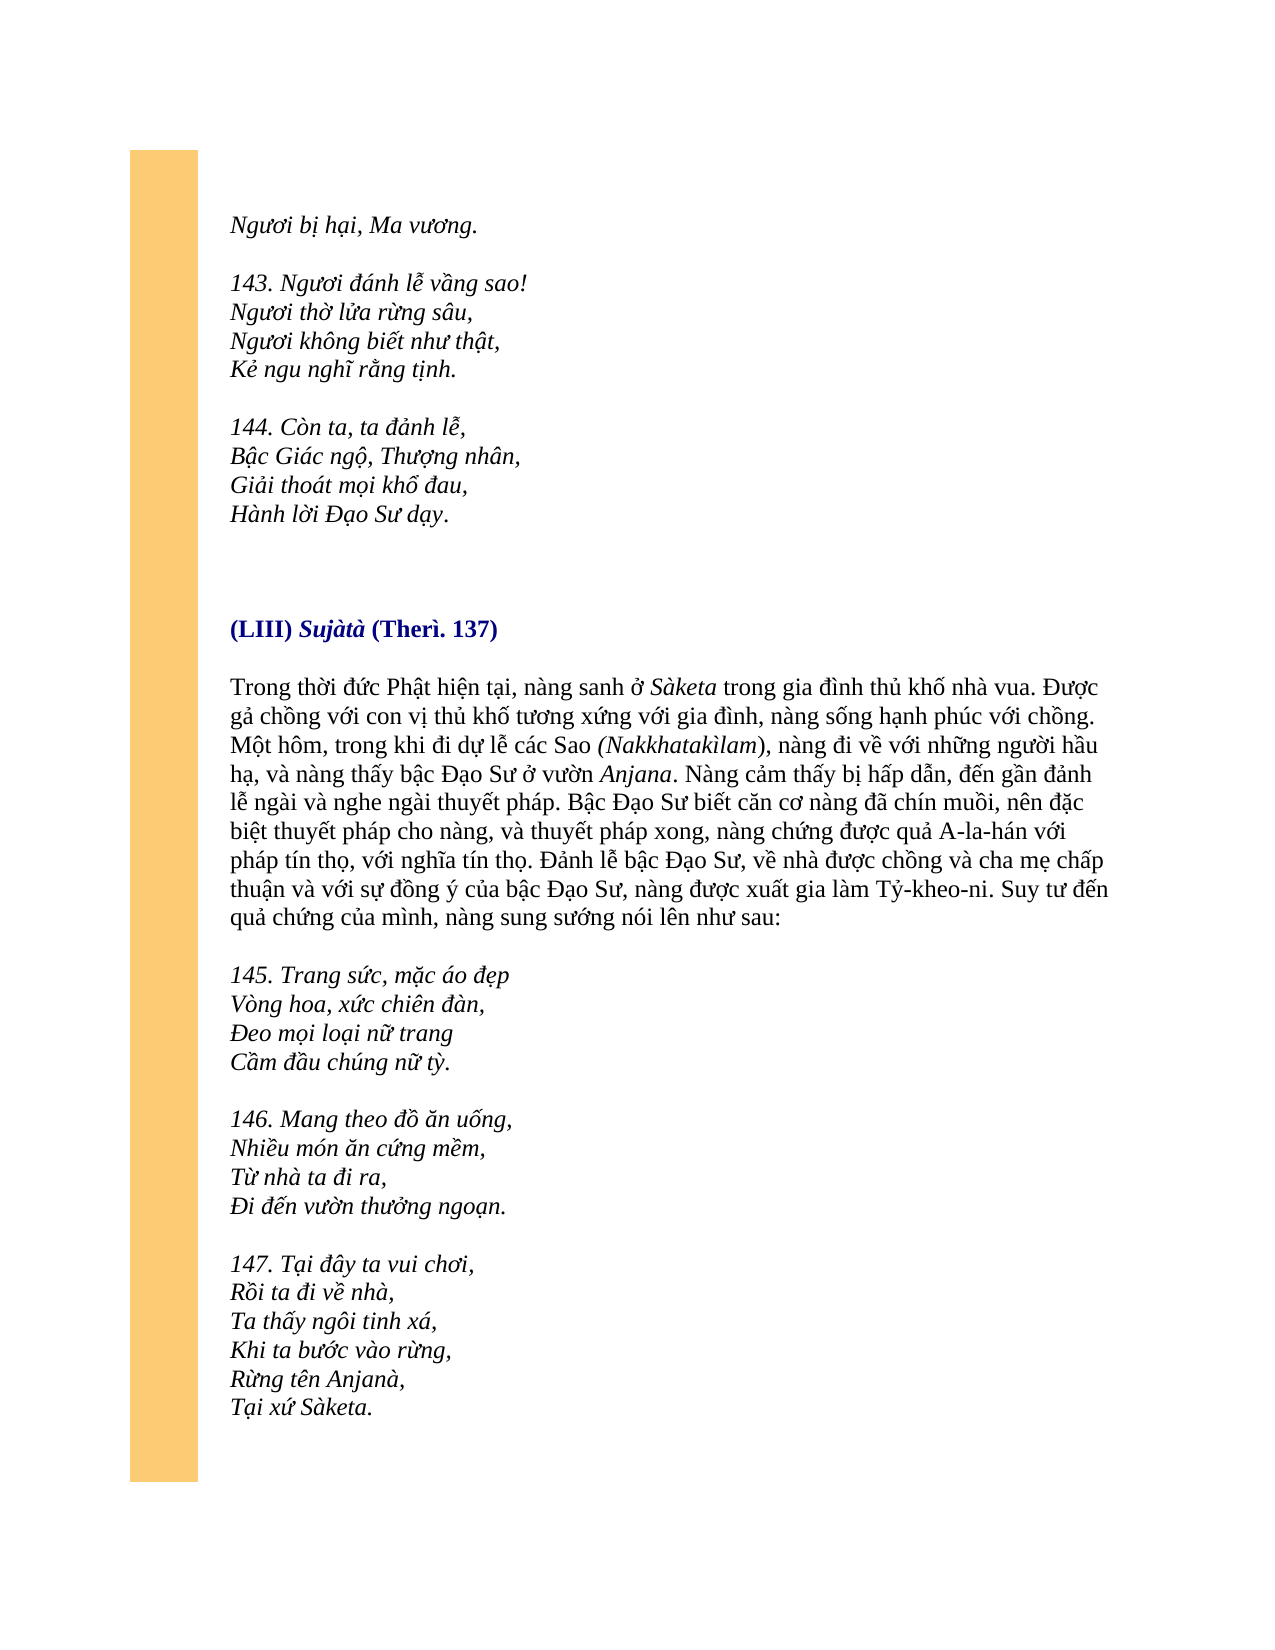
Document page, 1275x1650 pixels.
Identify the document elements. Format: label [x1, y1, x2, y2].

table_header [199, 150, 1145, 1482]
table_header [130, 150, 198, 1482]
